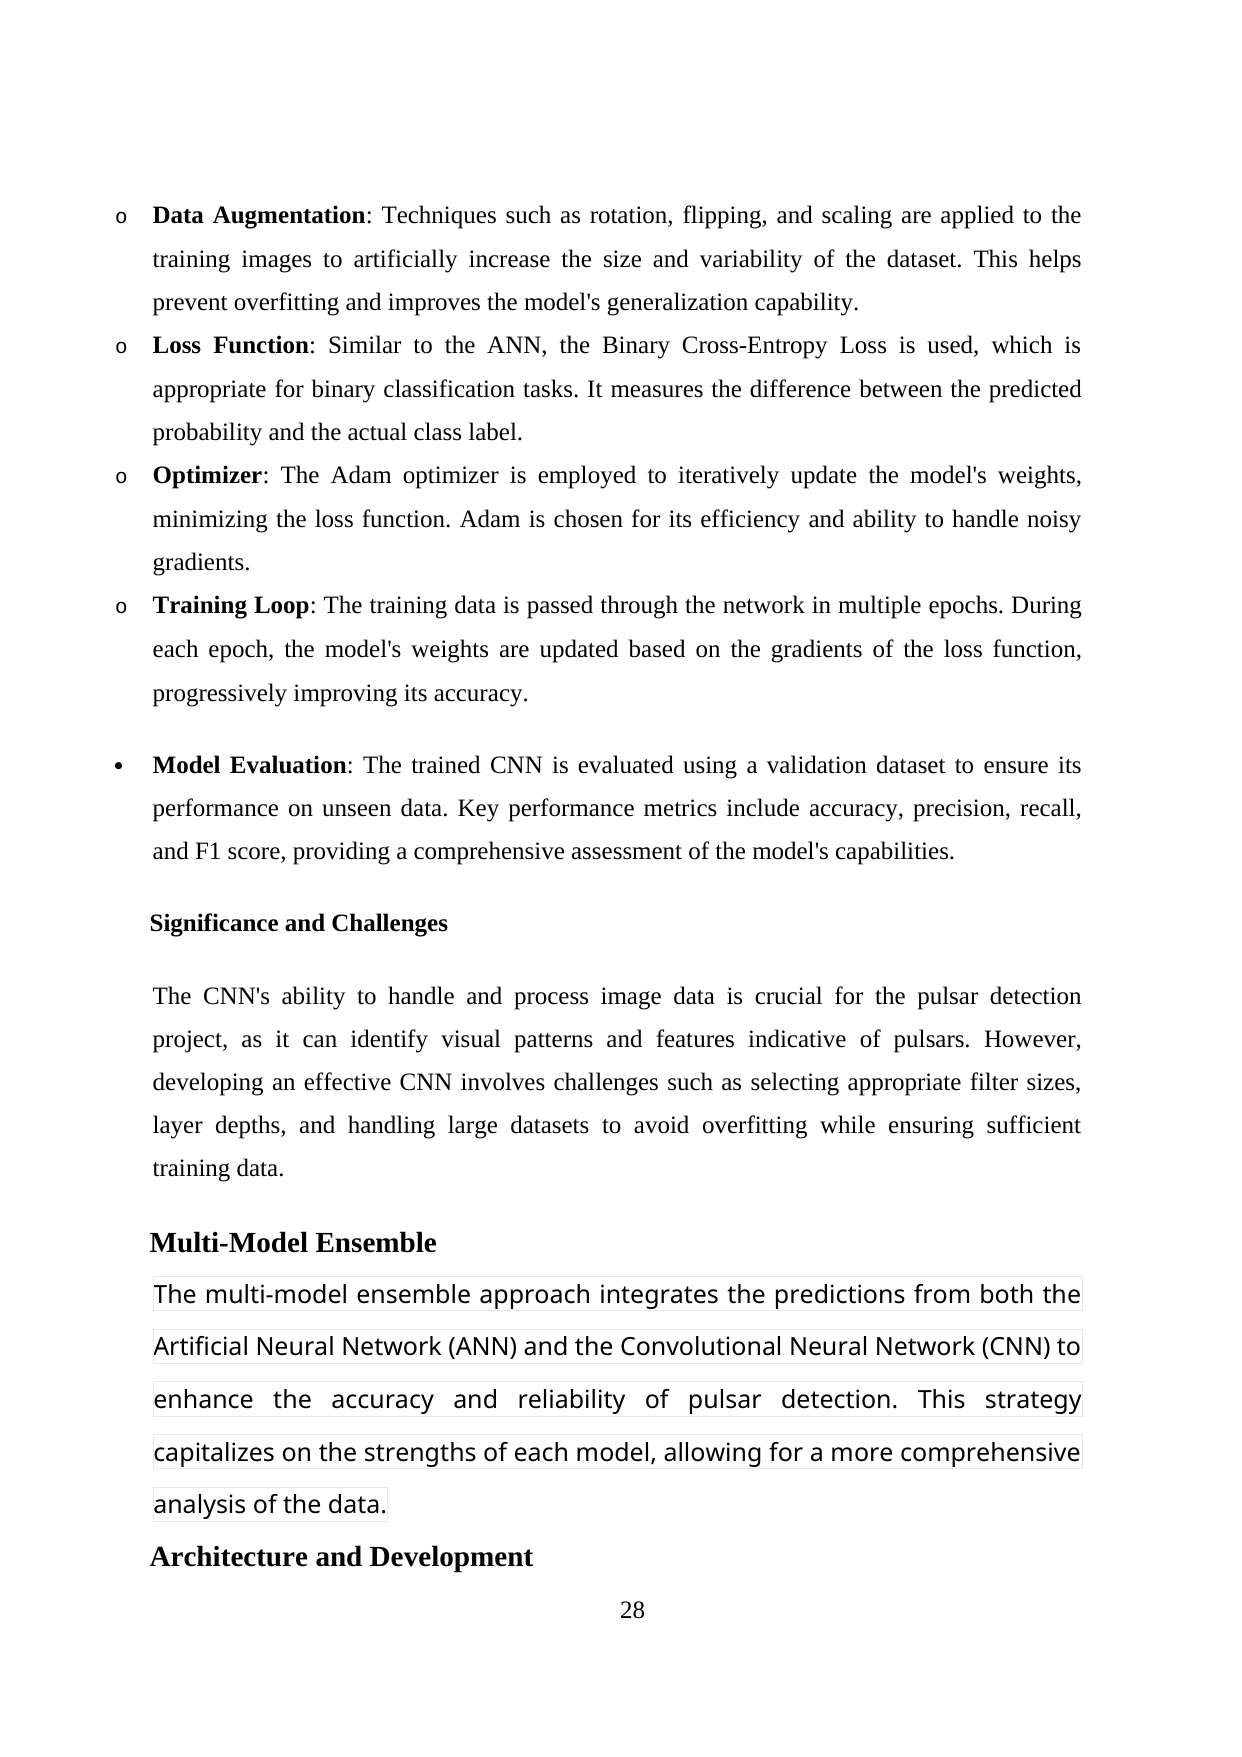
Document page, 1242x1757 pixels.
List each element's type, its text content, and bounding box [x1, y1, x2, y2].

list Loss Function: Similar to the ANN, the Binary Cross-Entropy Loss is used, which is appropriate for binary classification tasks. It measures the difference between the predicted probability and the actual class label. [115, 330, 1083, 446]
subtitle Significance and Challenges [149, 908, 1142, 937]
text The multi-model ensemble approach integrates the predictions from both the Artificial Neural Network (ANN) and the Convolutional Neural Network (CNN) to enhance the accuracy and reliability of pulsar detection. This strategy capitalizes on the strengths of each model, allowing for a more comprehensive analysis of the data. [152, 1330, 1083, 1381]
list Optimizer: The Adam optimizer is employed to iteratively update the model's weights, minimizing the loss function. Adam is chosen for its efficiency and ability to handle noisy gradients. [115, 460, 1083, 576]
text The CNN's ability to handle and process image data is crucial for the pulsar detection project, as it can identify visual patterns and features indicative of pulsars. However, developing an effective CNN involves challenges such as selecting appropriate filter sizes, layer depths, and handling large datasets to avoid overfitting while ensuring sufficient training data. [152, 981, 1083, 1182]
subtitle Architecture and Development [149, 1539, 1142, 1572]
list Model Evaluation: The trained CNN is evaluated using a validation dataset to ensure its performance on unseen data. Key performance metrics include accuracy, precision, recall, and F1 score, providing a comprehensive assessment of the model's capabilities. [115, 750, 1083, 865]
list Data Augmentation: Techniques such as rotation, flipping, and scaling are applied to the training images to artificially increase the size and variability of the dataset. This helps prevent overfitting and improves the model's generalization capability. [115, 200, 1083, 316]
text The multi-model ensemble approach integrates the predictions from both the Artificial Neural Network (ANN) and the Convolutional Neural Network (CNN) to enhance the accuracy and reliability of pulsar detection. This strategy capitalizes on the strengths of each model, allowing for a more comprehensive analysis of the data. [152, 1435, 1083, 1521]
text The multi-model ensemble approach integrates the predictions from both the Artificial Neural Network (ANN) and the Convolutional Neural Network (CNN) to enhance the accuracy and reliability of pulsar detection. This strategy capitalizes on the strengths of each model, allowing for a more comprehensive analysis of the data. [152, 1277, 1083, 1329]
subtitle Multi-Model Ensemble [149, 1226, 1142, 1259]
list Training Loop: The training data is passed through the network in multiple epochs. During each epoch, the model's weights are updated based on the gradients of the loss function, progressively improving its accuracy. [115, 591, 1083, 706]
text The multi-model ensemble approach integrates the predictions from both the Artificial Neural Network (ANN) and the Convolutional Neural Network (CNN) to enhance the accuracy and reliability of pulsar detection. This strategy capitalizes on the strengths of each model, allowing for a more comprehensive analysis of the data. [152, 1382, 1083, 1434]
